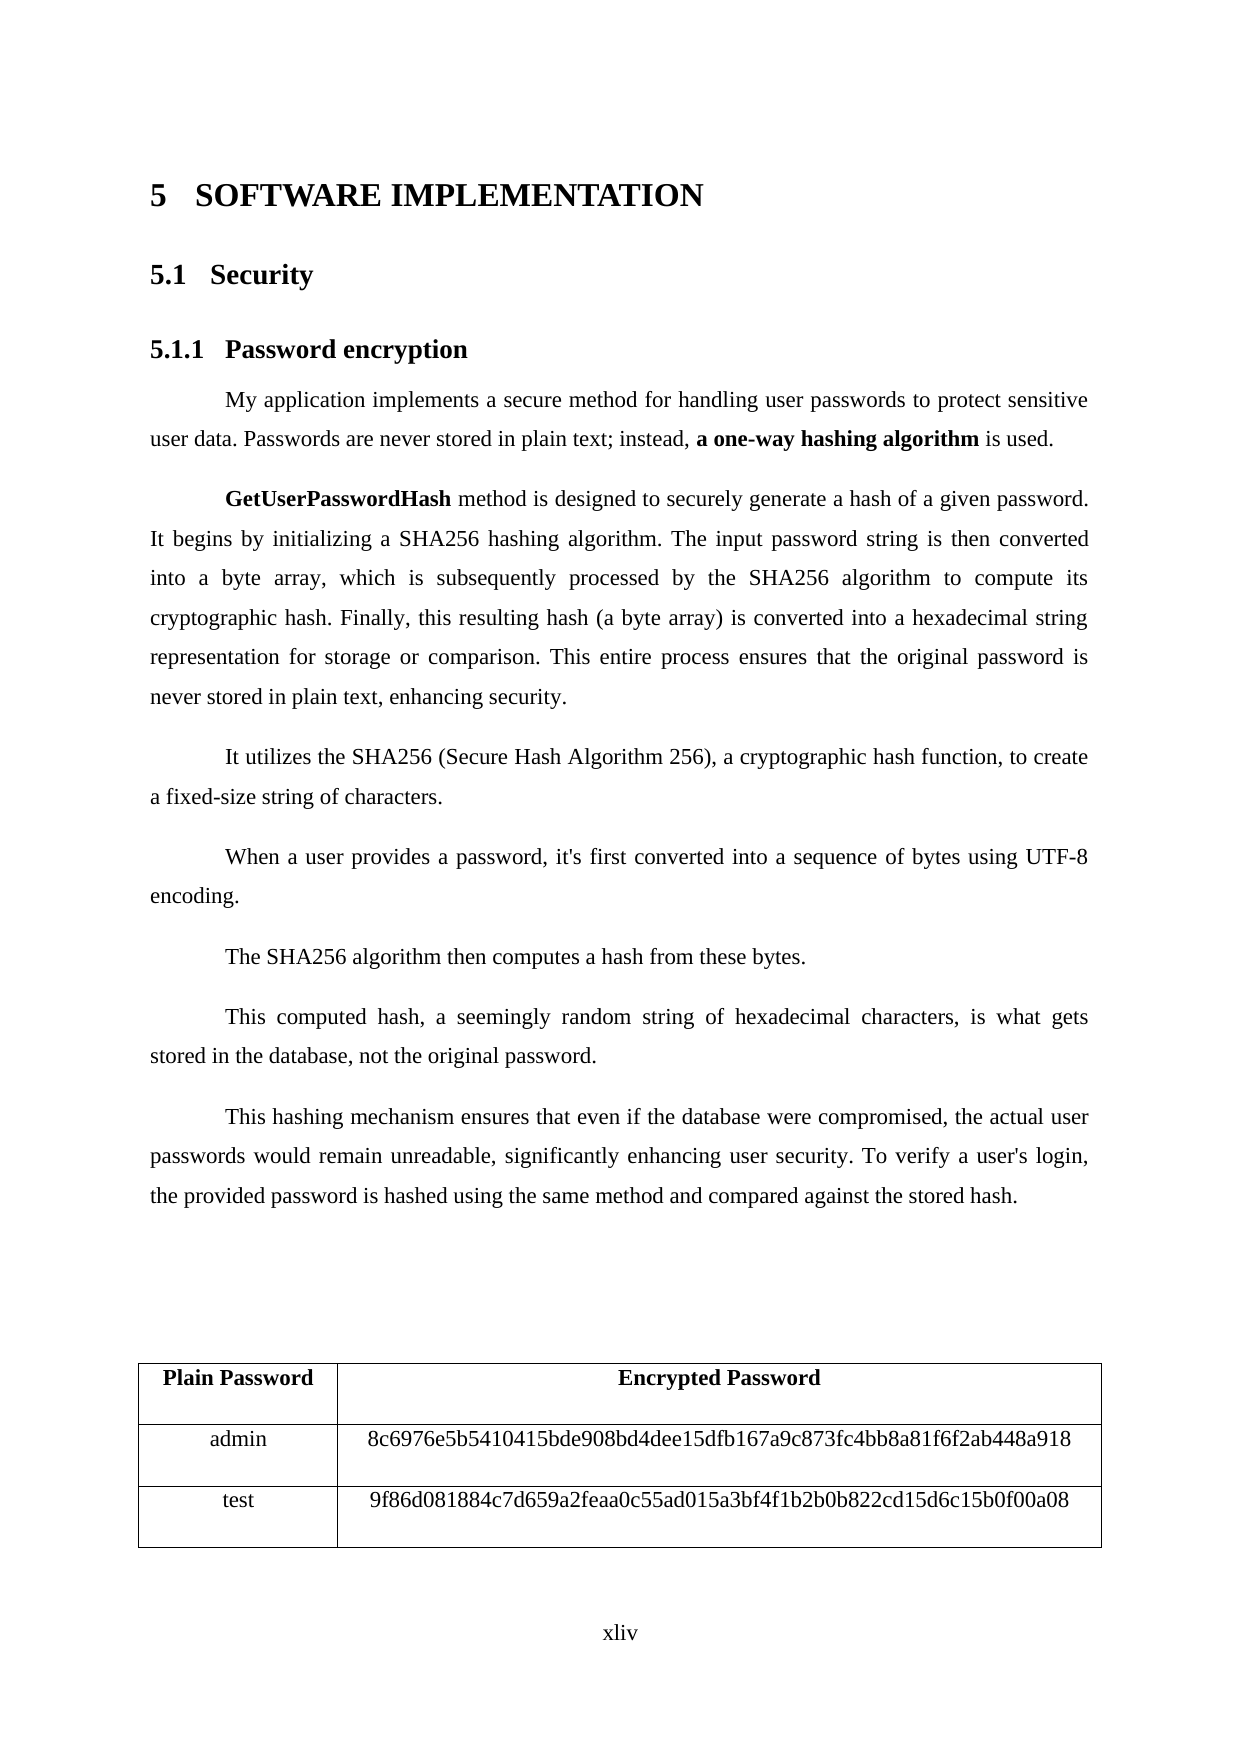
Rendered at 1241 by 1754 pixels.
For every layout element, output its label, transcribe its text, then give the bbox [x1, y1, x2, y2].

text The SHA256 algorithm then computes a hash from these bytes. [150, 943, 1090, 969]
subtitle Software Implementation [150, 175, 1090, 213]
text This computed hash, a seemingly random string of hexadecimal characters, is what gets stored in the database, not the original password. [150, 1003, 1090, 1069]
table_cell test [139, 1487, 337, 1547]
table_cell 9f86d081884c7d659a2feaa0c55ad015a3bf4f1b2b0b822cd15d6c15b0f00a08 [338, 1487, 1101, 1547]
text It utilizes the SHA256 (Secure Hash Algorithm 256), a cryptographic hash function, to create a fixed-size string of characters. [150, 743, 1090, 809]
text When a user provides a password, it's first converted into a sequence of bytes using UTF-8 encoding. [150, 843, 1090, 909]
text This hashing mechanism ensures that even if the database were compromised, the actual user passwords would remain unreadable, significantly enhancing user security. To verify a user's login, the provided password is hashed using the same method and compared against the stored hash. [150, 1103, 1090, 1208]
text GetUserPasswordHash method is designed to securely generate a hash of a given password. It begins by initializing a SHA256 hashing algorithm. The input password string is then converted into a byte array, which is subsequently processed by the SHA256 algorithm to compute its cryptographic hash. Finally, this resulting hash (a byte array) is converted into a hexadecimal string representation for storage or comparison. This entire process ensures that the original password is never stored in plain text, enhancing security. [150, 486, 1090, 709]
text My application implements a secure method for handling user passwords to protect sensitive user data. Passwords are never stored in plain text; instead, a one-way hashing algorithm is used. [150, 386, 1090, 452]
table_header Plain Password [139, 1364, 337, 1424]
table_cell admin [139, 1425, 337, 1486]
table_header Encrypted Password [338, 1364, 1101, 1424]
subtitle Security [150, 257, 1090, 291]
subtitle Password encryption [150, 333, 1090, 364]
table_cell 8c6976e5b5410415bde908bd4dee15dfb167a9c873fc4bb8a81f6f2ab448a918 [338, 1425, 1101, 1486]
